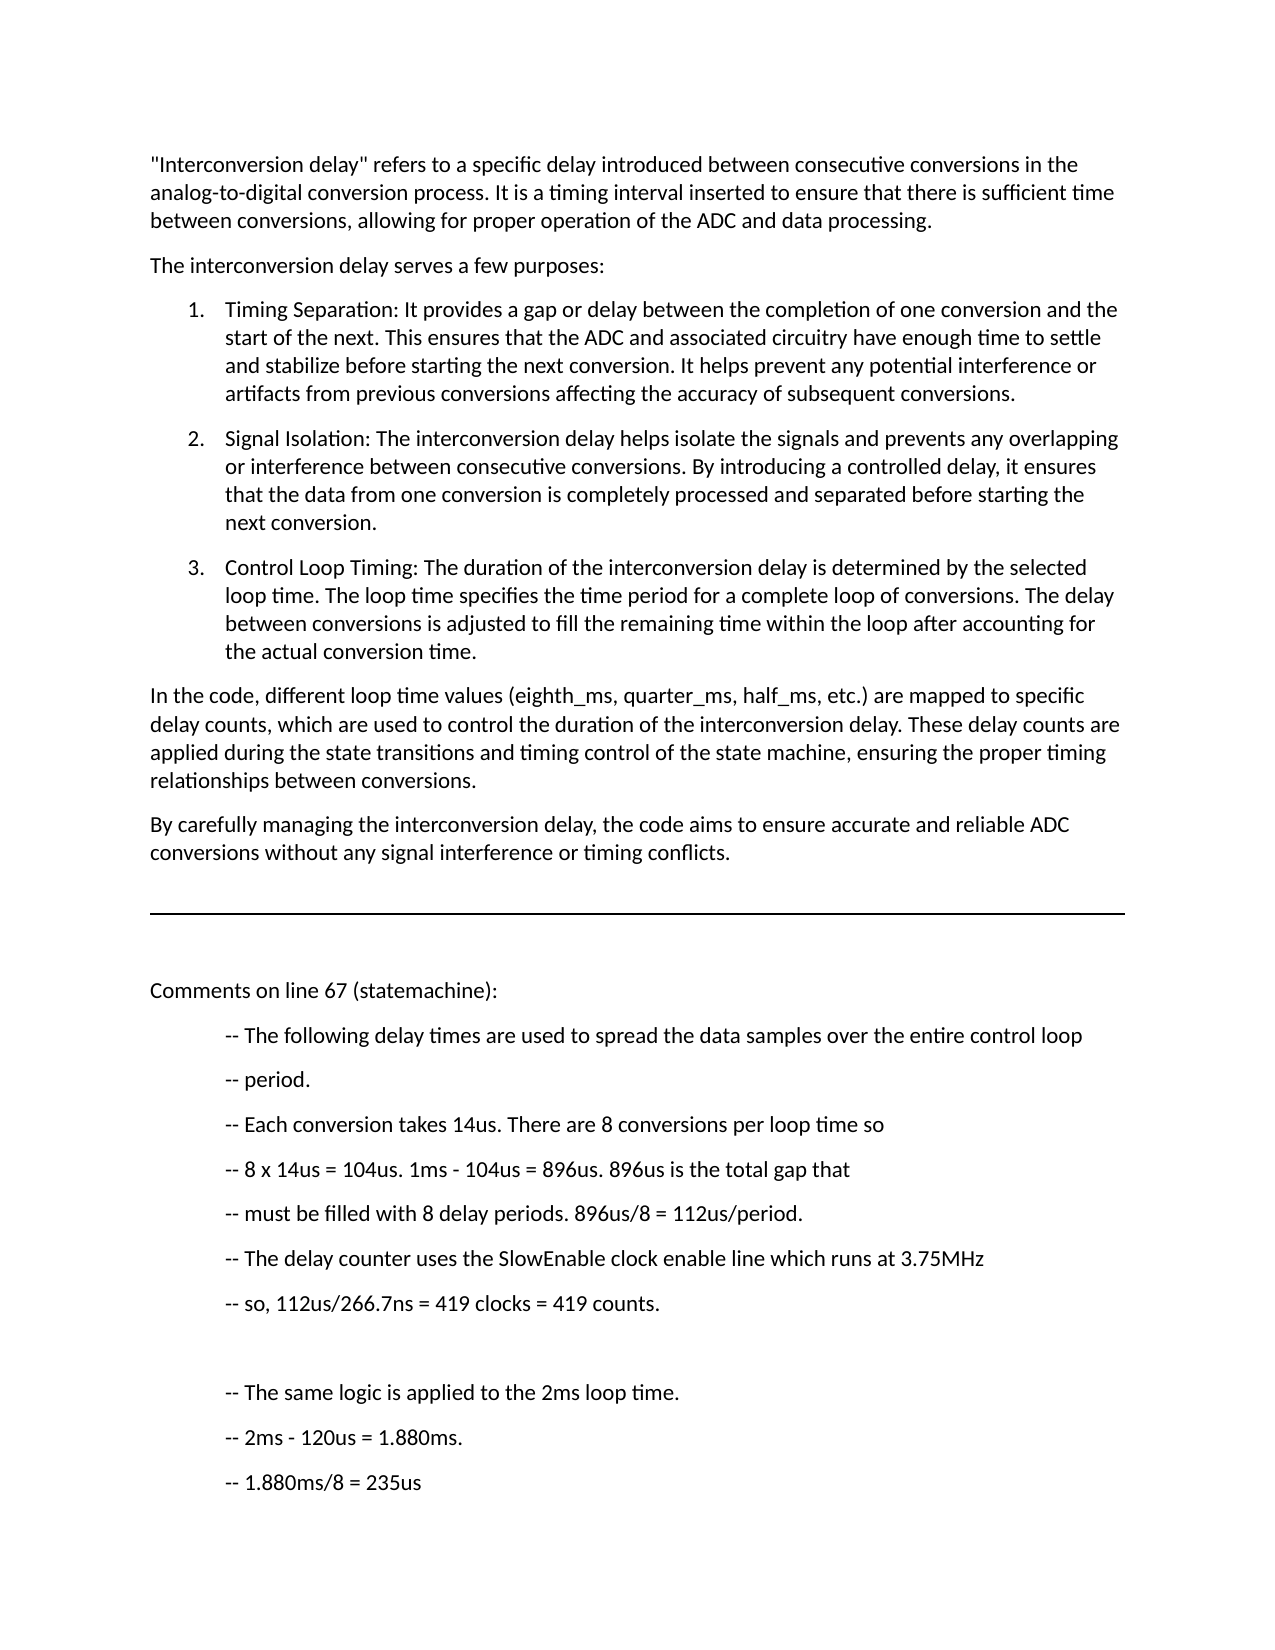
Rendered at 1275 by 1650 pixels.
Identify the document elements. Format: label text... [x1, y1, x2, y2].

text By carefully managing the interconversion delay, the code aims to ensure accurate and reliable ADC conversions without any signal interference or timing conflicts. [150, 810, 1125, 866]
text -- so, 112us/266.7ns = 419 clocks = 419 counts. [150, 1289, 1125, 1317]
list Timing Separation: It provides a gap or delay between the completion of one conversion and the start of the next. This ensures that the ADC and associated circuitry have enough time to settle and stabilize before starting the next conversion. It helps prevent any potential interference or artifacts from previous conversions affecting the accuracy of subsequent conversions. [187, 295, 1125, 407]
text -- 1.880ms/8 = 235us [150, 1468, 1125, 1496]
text The interconversion delay serves a few purposes: [150, 251, 1125, 279]
text -- period. [150, 1066, 1125, 1093]
text In the code, different loop time values (eighth_ms, quarter_ms, half_ms, etc.) are mapped to specific delay counts, which are used to control the duration of the interconversion delay. These delay counts are applied during the state transitions and timing control of the state machine, ensuring the proper timing relationships between conversions. [150, 682, 1125, 794]
list Control Loop Timing: The duration of the interconversion delay is determined by the selected loop time. The loop time specifies the time period for a complete loop of conversions. The delay between conversions is adjusted to fill the remaining time within the loop after accounting for the actual conversion time. [187, 553, 1125, 665]
text -- The following delay times are used to spread the data samples over the entire control loop [150, 1021, 1125, 1049]
text -- Each conversion takes 14us. There are 8 conversions per loop time so [150, 1110, 1125, 1138]
text -- The delay counter uses the SlowEnable clock enable line which runs at 3.75MHz [150, 1244, 1125, 1272]
text -- 8 x 14us = 104us. 1ms - 104us = 896us. 896us is the total gap that [150, 1155, 1125, 1183]
text "Interconversion delay" refers to a specific delay introduced between consecutive conversions in the analog-to-digital conversion process. It is a timing interval inserted to ensure that there is sufficient time between conversions, allowing for proper operation of the ADC and data processing. [150, 150, 1125, 234]
text Comments on line 67 (statemachine): [150, 976, 1125, 1004]
text -- 2ms - 120us = 1.880ms. [150, 1423, 1125, 1451]
list Signal Isolation: The interconversion delay helps isolate the signals and prevents any overlapping or interference between consecutive conversions. By introducing a controlled delay, it ensures that the data from one conversion is completely processed and separated before starting the next conversion. [187, 424, 1125, 536]
text -- must be filled with 8 delay periods. 896us/8 = 112us/period. [150, 1199, 1125, 1228]
text -- The same logic is applied to the 2ms loop time. [150, 1378, 1125, 1406]
